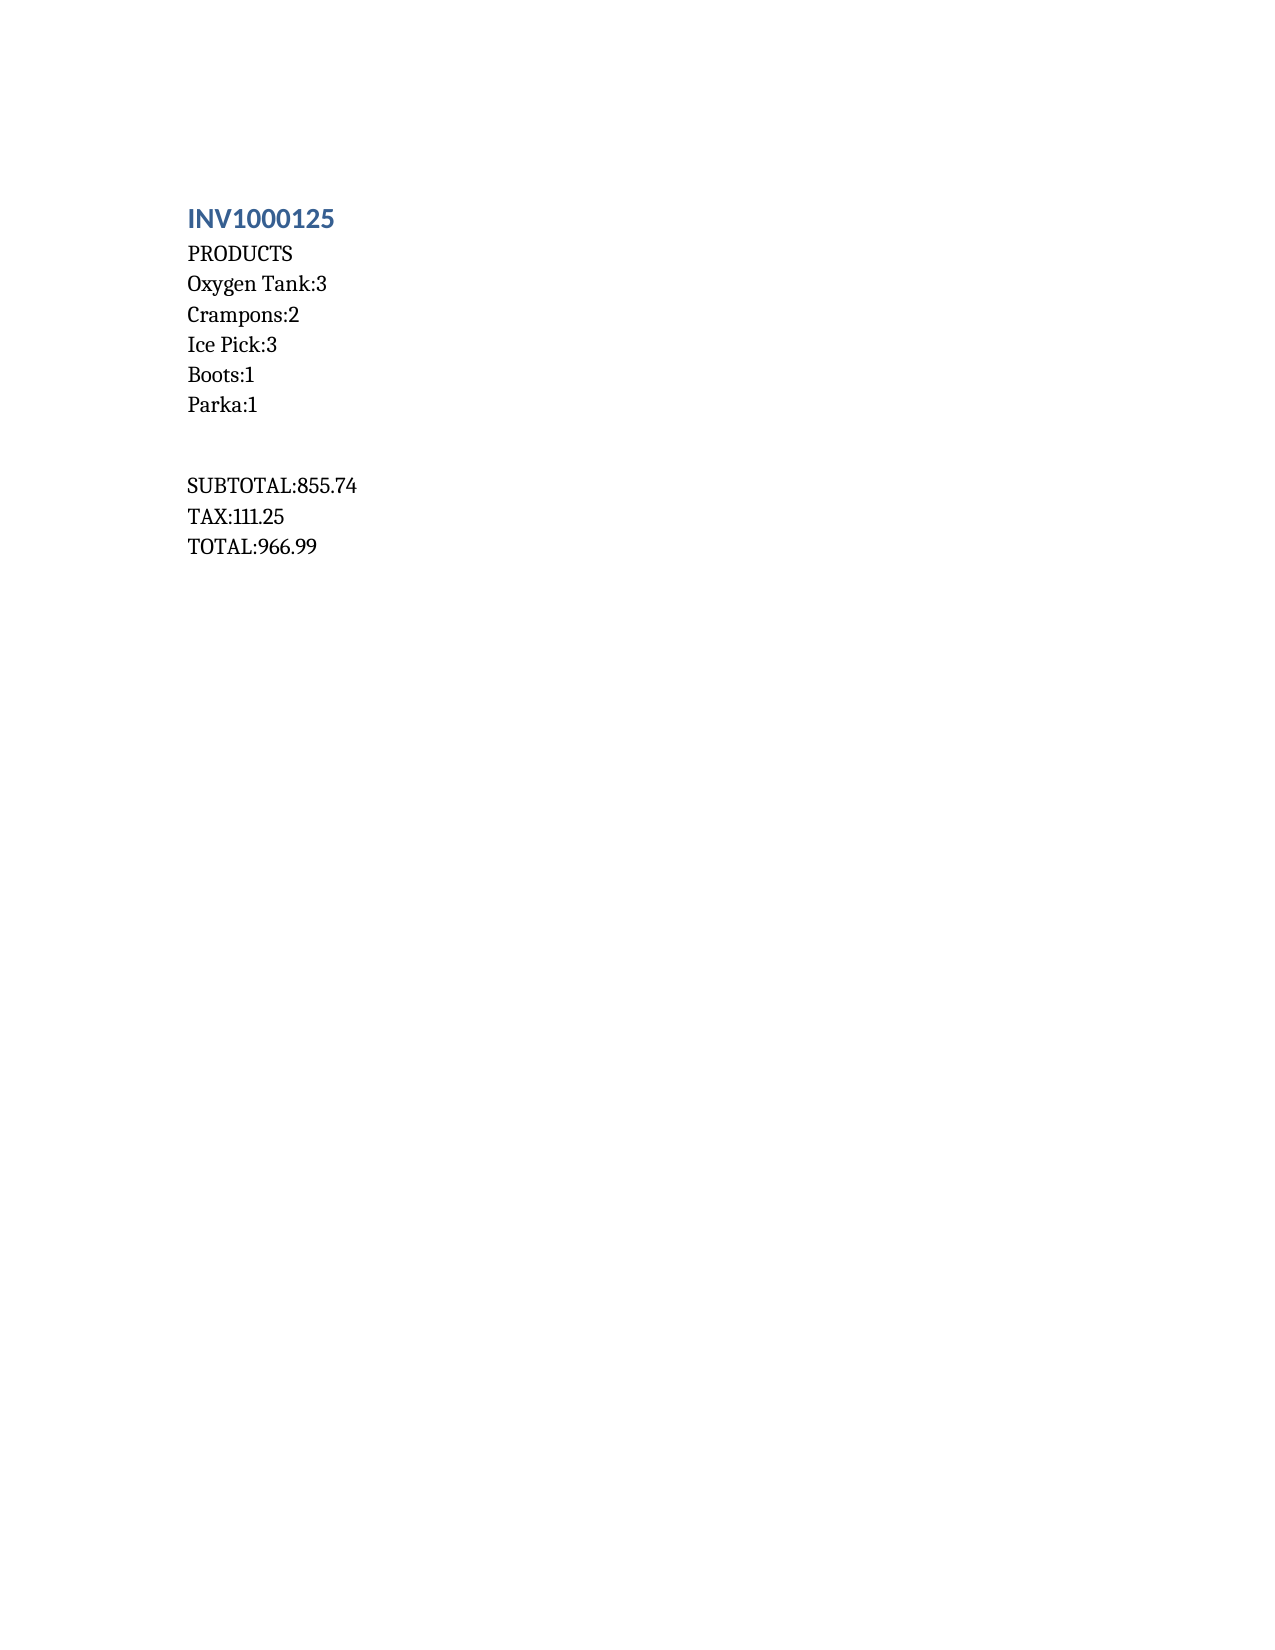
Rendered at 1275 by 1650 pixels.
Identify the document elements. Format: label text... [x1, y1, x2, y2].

text PRODUCTS Oxygen Tank:3 Crampons:2 Ice Pick:3 Boots:1 Parka:1 [187, 241, 1087, 448]
text SUBTOTAL:855.74 TAX:111.25 TOTAL:966.99 [187, 473, 1087, 560]
subtitle INV1000125 [187, 200, 1087, 236]
